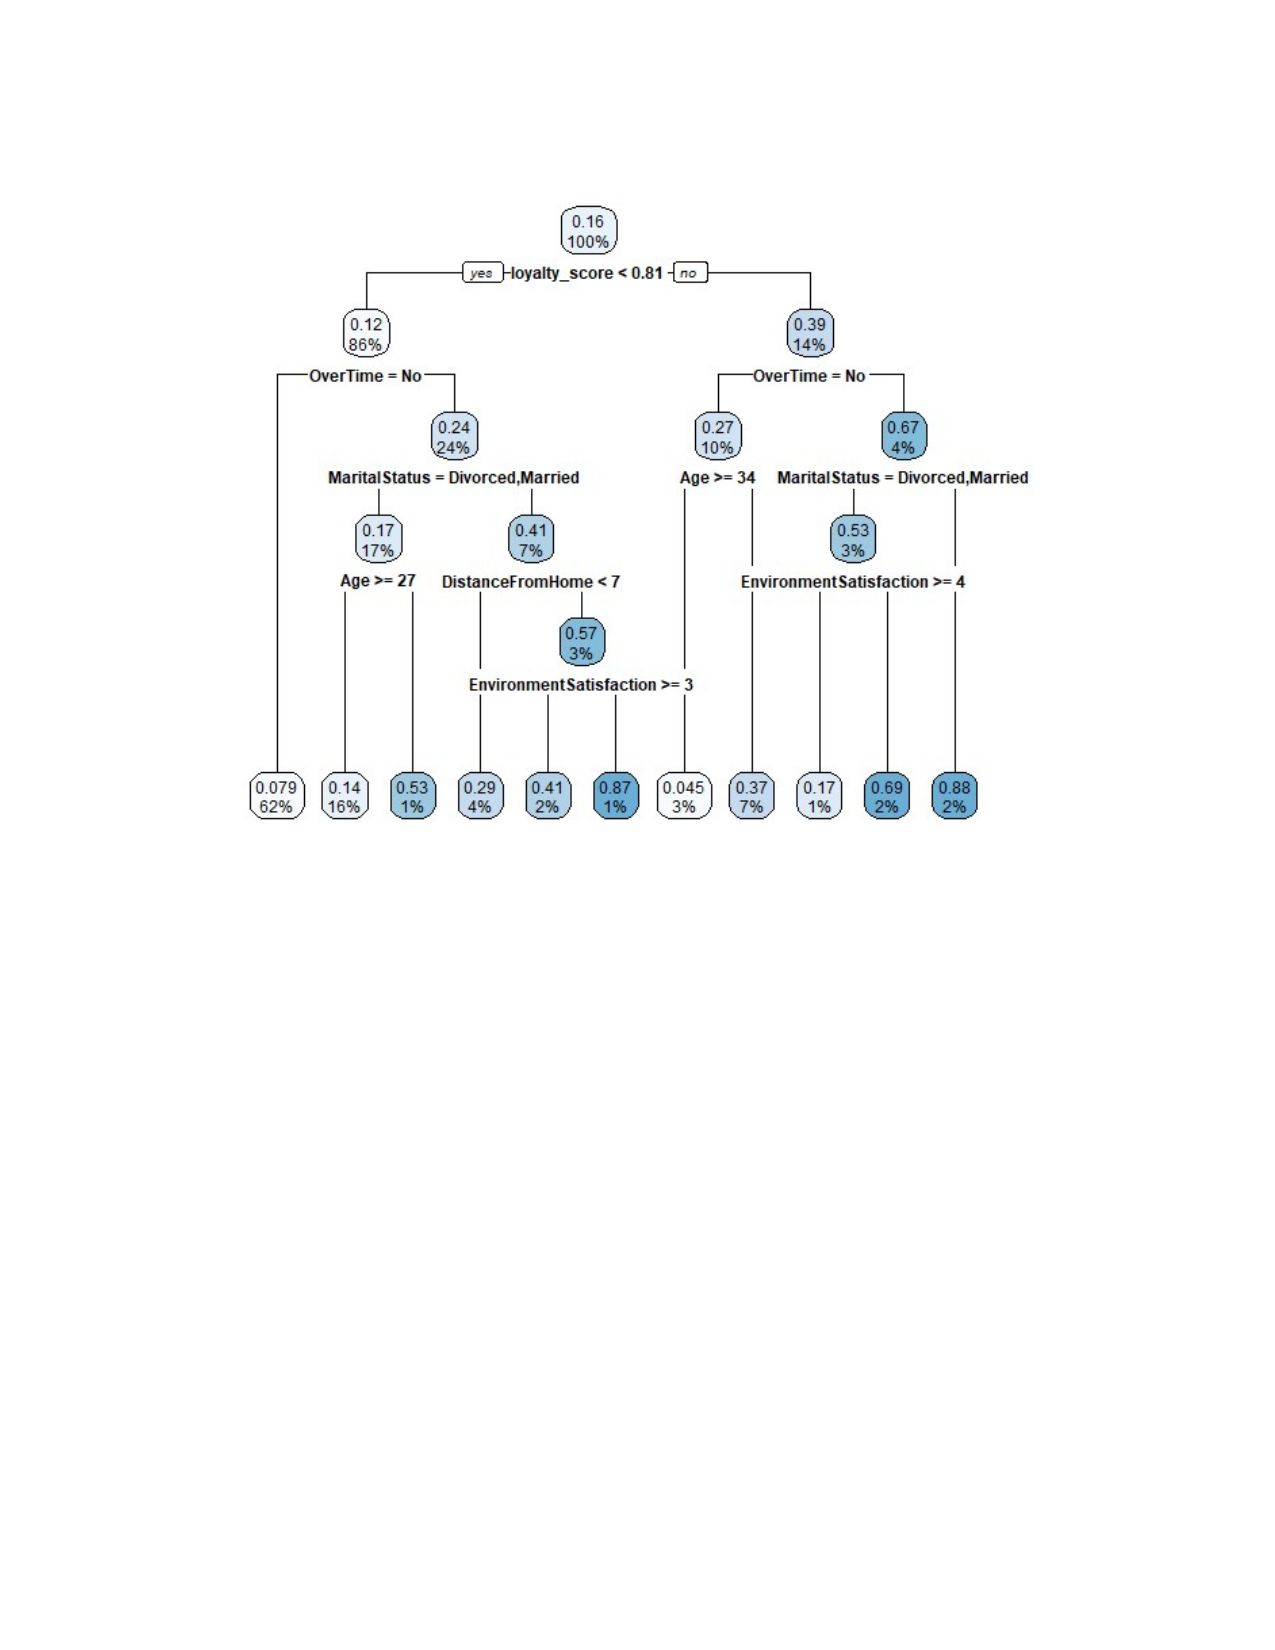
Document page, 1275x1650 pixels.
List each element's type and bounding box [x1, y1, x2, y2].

picture [189, 150, 1086, 875]
